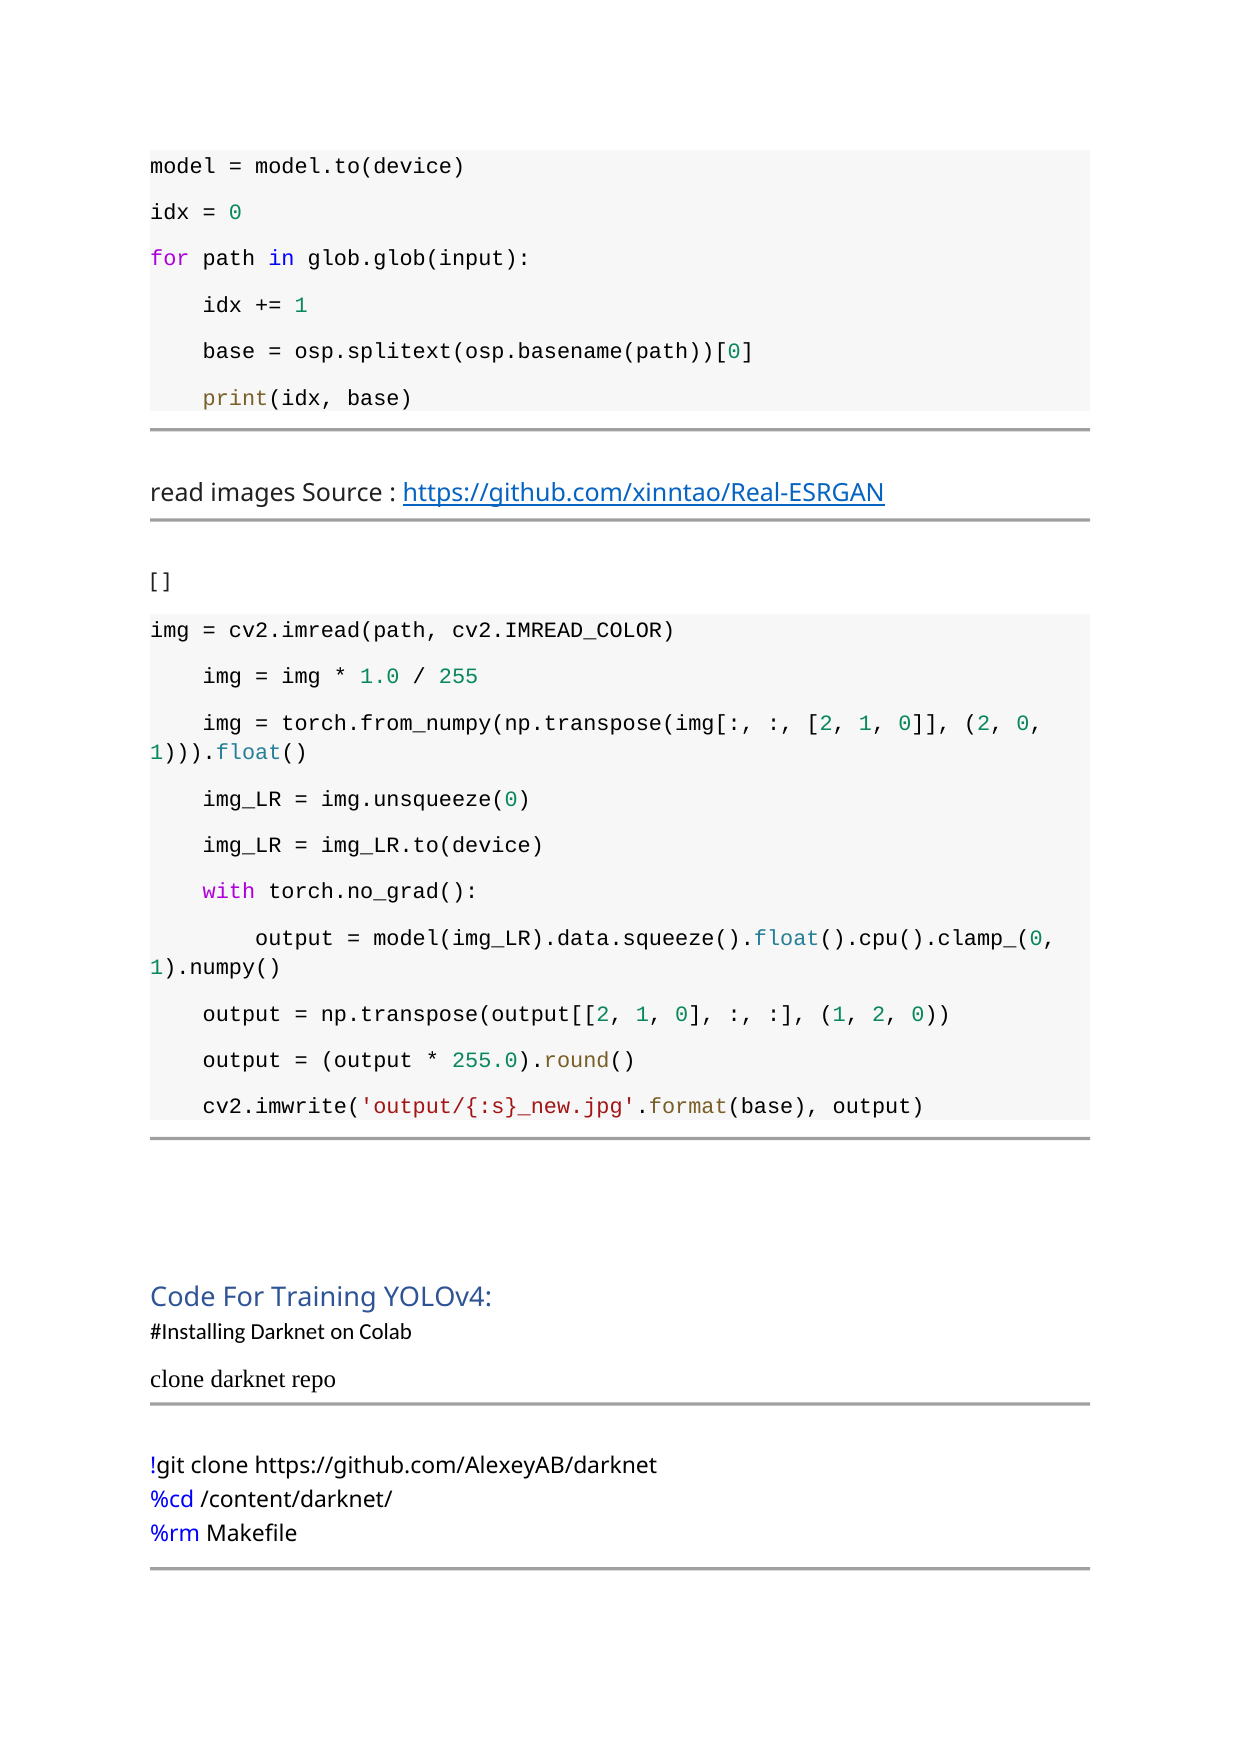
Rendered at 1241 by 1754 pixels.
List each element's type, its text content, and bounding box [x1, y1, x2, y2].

text base = osp.splitext(osp.basename(path))[0] [150, 335, 1090, 365]
text img = cv2.imread(path, cv2.IMREAD_COLOR) [150, 614, 1090, 644]
text img_LR = img_LR.to(device) [150, 829, 1090, 859]
text output = np.transpose(output[[2, 1, 0], :, :], (1, 2, 0)) [150, 998, 1090, 1028]
text read images Source : https://github.com/xinntao/Real-ESRGAN [150, 475, 1090, 509]
text for path in glob.glob(input): [150, 243, 1090, 272]
text output = (output * 255.0).round() [150, 1044, 1090, 1074]
text print(idx, base) [150, 382, 1090, 411]
text !git clone https://github.com/AlexeyAB/darknet %cd /content/darknet/ %rm Makefile [150, 1449, 1090, 1548]
text #Installing Darknet on Colab [150, 1317, 1090, 1345]
text model = model.to(device) [150, 150, 1090, 180]
text [ ] [150, 565, 1090, 595]
subtitle Code For Training YOLOv4: [150, 1278, 1090, 1314]
text with torch.no_grad(): [150, 876, 1090, 905]
text img = torch.from_numpy(np.transpose(img[:, :, [2, 1, 0]], (2, 0, 1))).float() [150, 707, 1090, 766]
text img_LR = img.unsqueeze(0) [150, 783, 1090, 812]
text img = img * 1.0 / 255 [150, 660, 1090, 690]
text idx = 0 [150, 196, 1090, 226]
text cv2.imwrite('output/{:s}_new.jpg'.format(base), output) [150, 1091, 1090, 1120]
text clone darknet repo [150, 1364, 1090, 1393]
text idx += 1 [150, 289, 1090, 319]
text output = model(img_LR).data.squeeze().float().cpu().clamp_(0, 1).numpy() [150, 922, 1090, 981]
